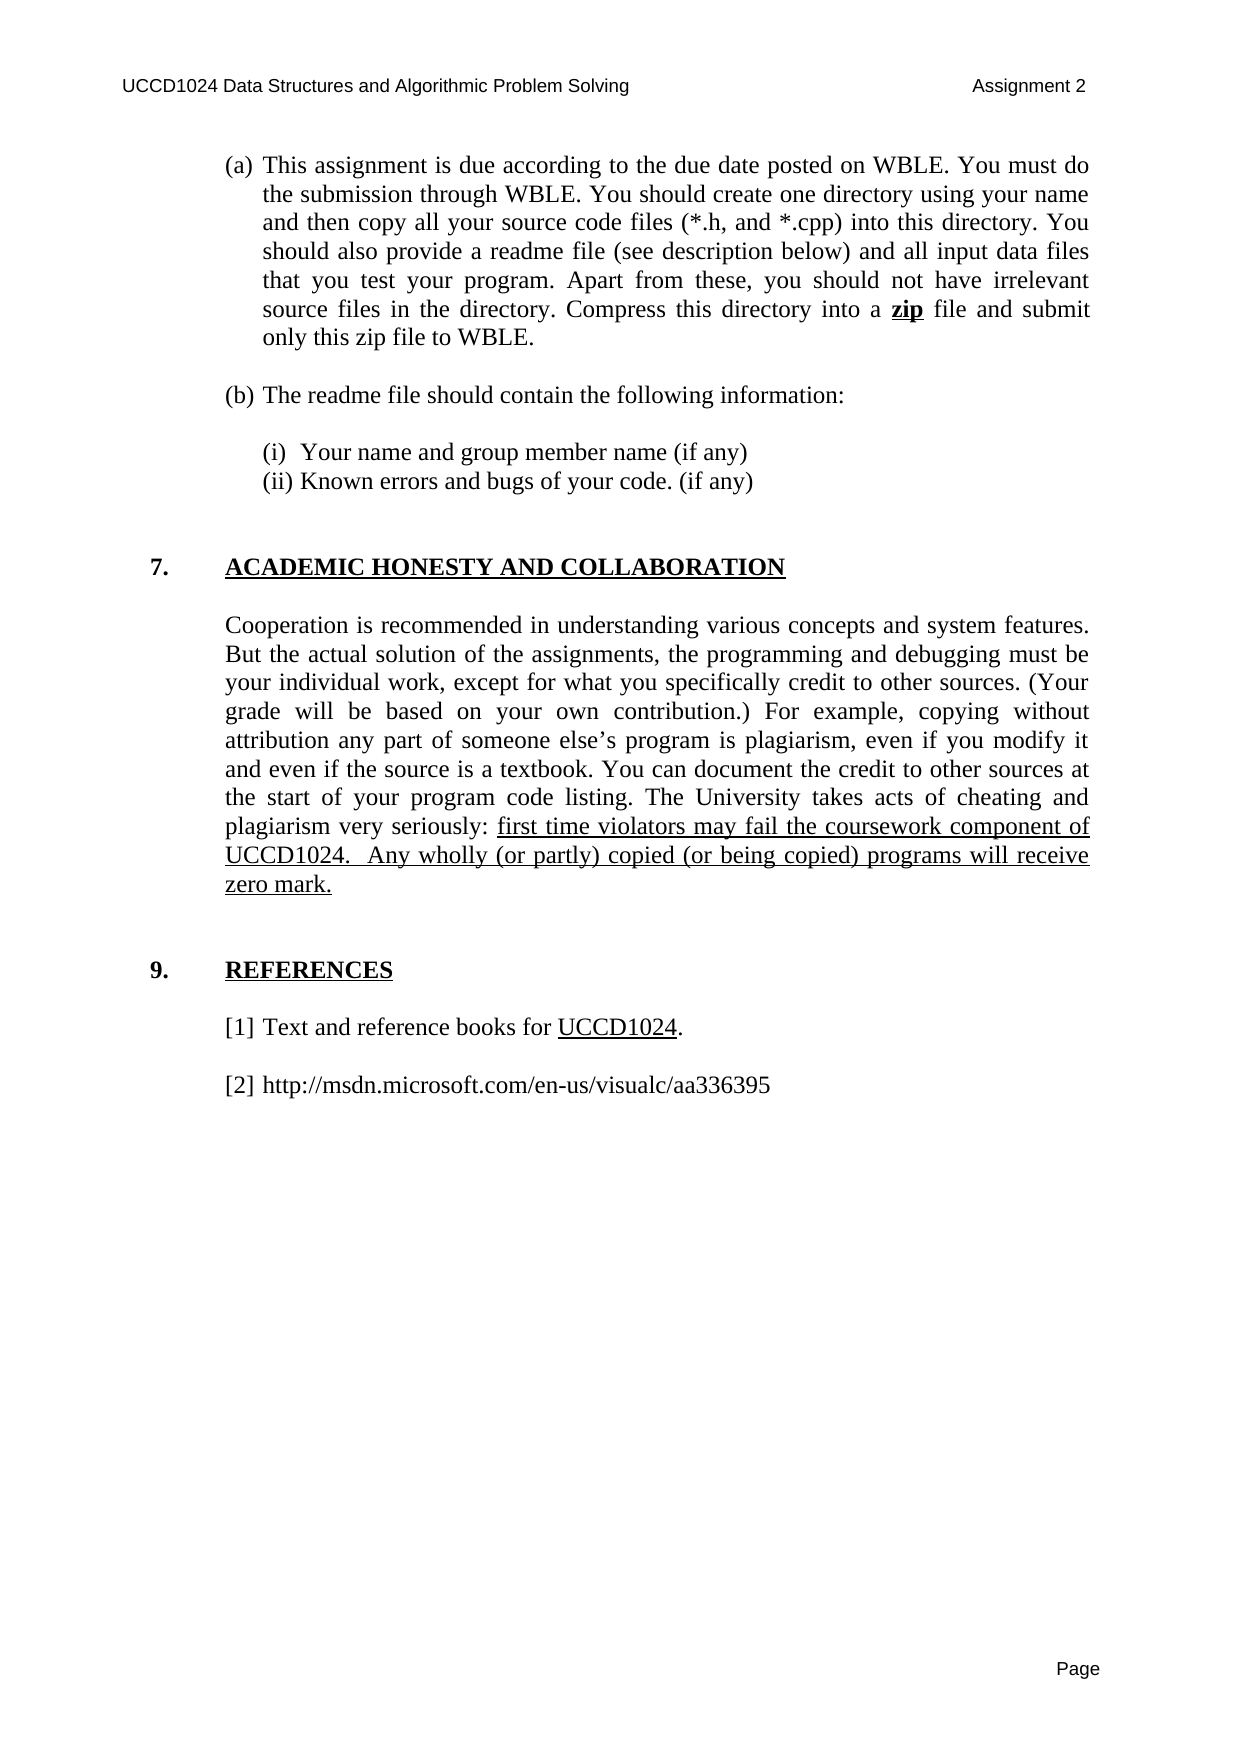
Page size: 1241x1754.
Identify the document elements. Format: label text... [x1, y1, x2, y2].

list The readme file should contain the following information: [225, 380, 1090, 409]
text [2] http://msdn.microsoft.com/en-us/visualc/aa336395 [225, 1070, 1090, 1099]
text Cooperation is recommended in understanding various concepts and system features. But the actual solution of the assignments, the programming and debugging must be your individual work, except for what you specifically credit to other sources. (Your grade will be based on your own contribution.) For example, copying without attribution any part of someone else’s program is plagiarism, even if you modify it and even if the source is a textbook. You can document the credit to other sources at the start of your program code listing. The University takes acts of cheating and plagiarism very seriously: first time violators may fail the coursework component of UCCD1024. Any wholly (or partly) copied (or being copied) programs will receive zero mark. [225, 610, 1090, 865]
list This assignment is due according to the due date posted on WBLE. You must do the submission through WBLE. You should create one directory using your name and then copy all your source code files (*.h, and *.cpp) into this directory. You should also provide a readme file (see description below) and all input data files that you test your program. Apart from these, you should not have irrelevant source files in the directory. Compress this directory into a zip file and submit only this zip file to WBLE. [225, 150, 1090, 351]
list Known errors and bugs of your code. (if any) [262, 466, 1090, 495]
text 7. ACADEMIC HONESTY AND COLLABORATION [150, 552, 1090, 581]
text [1] Text and reference books for UCCD1024. [225, 1012, 1090, 1041]
text 9. REFERENCES [150, 955, 1090, 984]
list Your name and group member name (if any) [262, 437, 1090, 466]
